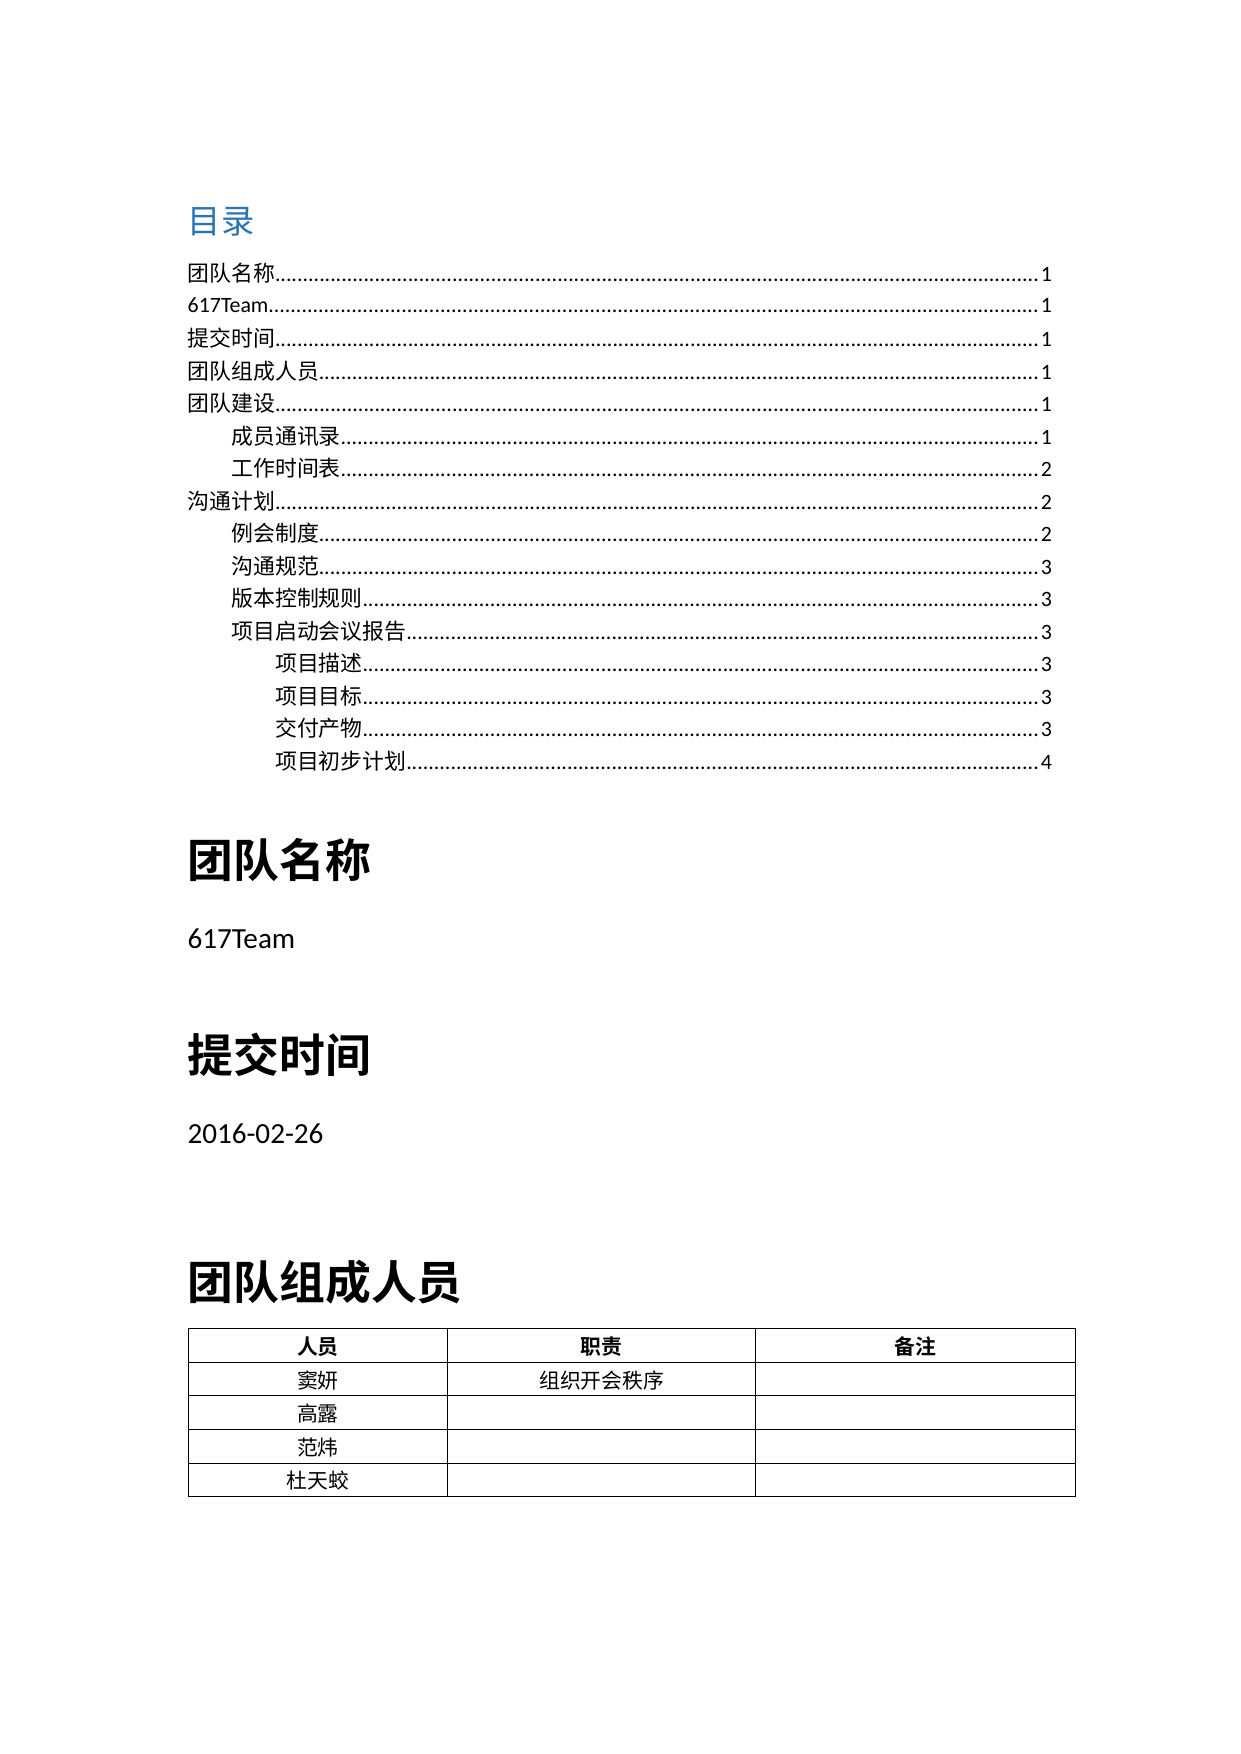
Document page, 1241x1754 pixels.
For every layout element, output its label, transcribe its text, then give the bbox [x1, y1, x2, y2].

table_cell 组织开会秩序 [448, 1363, 755, 1395]
table_cell [756, 1430, 1075, 1462]
table_cell [756, 1396, 1075, 1429]
table_cell [756, 1363, 1075, 1395]
text 团队组成人员 [187, 1231, 1053, 1328]
table_cell [448, 1430, 755, 1462]
text 提交时间 [187, 1003, 1053, 1101]
table_cell 高露 [189, 1396, 447, 1429]
text 团队名称 [187, 808, 1053, 906]
table_header 备注 [756, 1329, 1075, 1362]
text 2016-02-26 [187, 1101, 1053, 1166]
table_header 职责 [448, 1329, 755, 1362]
table_cell 范炜 [189, 1430, 447, 1462]
table_cell 杜天蛟 [189, 1464, 447, 1496]
table_header 人员 [189, 1329, 447, 1362]
table_cell [448, 1464, 755, 1496]
table_cell 窦妍 [189, 1363, 447, 1395]
table_cell [756, 1464, 1075, 1496]
text 617Team [187, 906, 1053, 971]
table_cell [448, 1396, 755, 1429]
